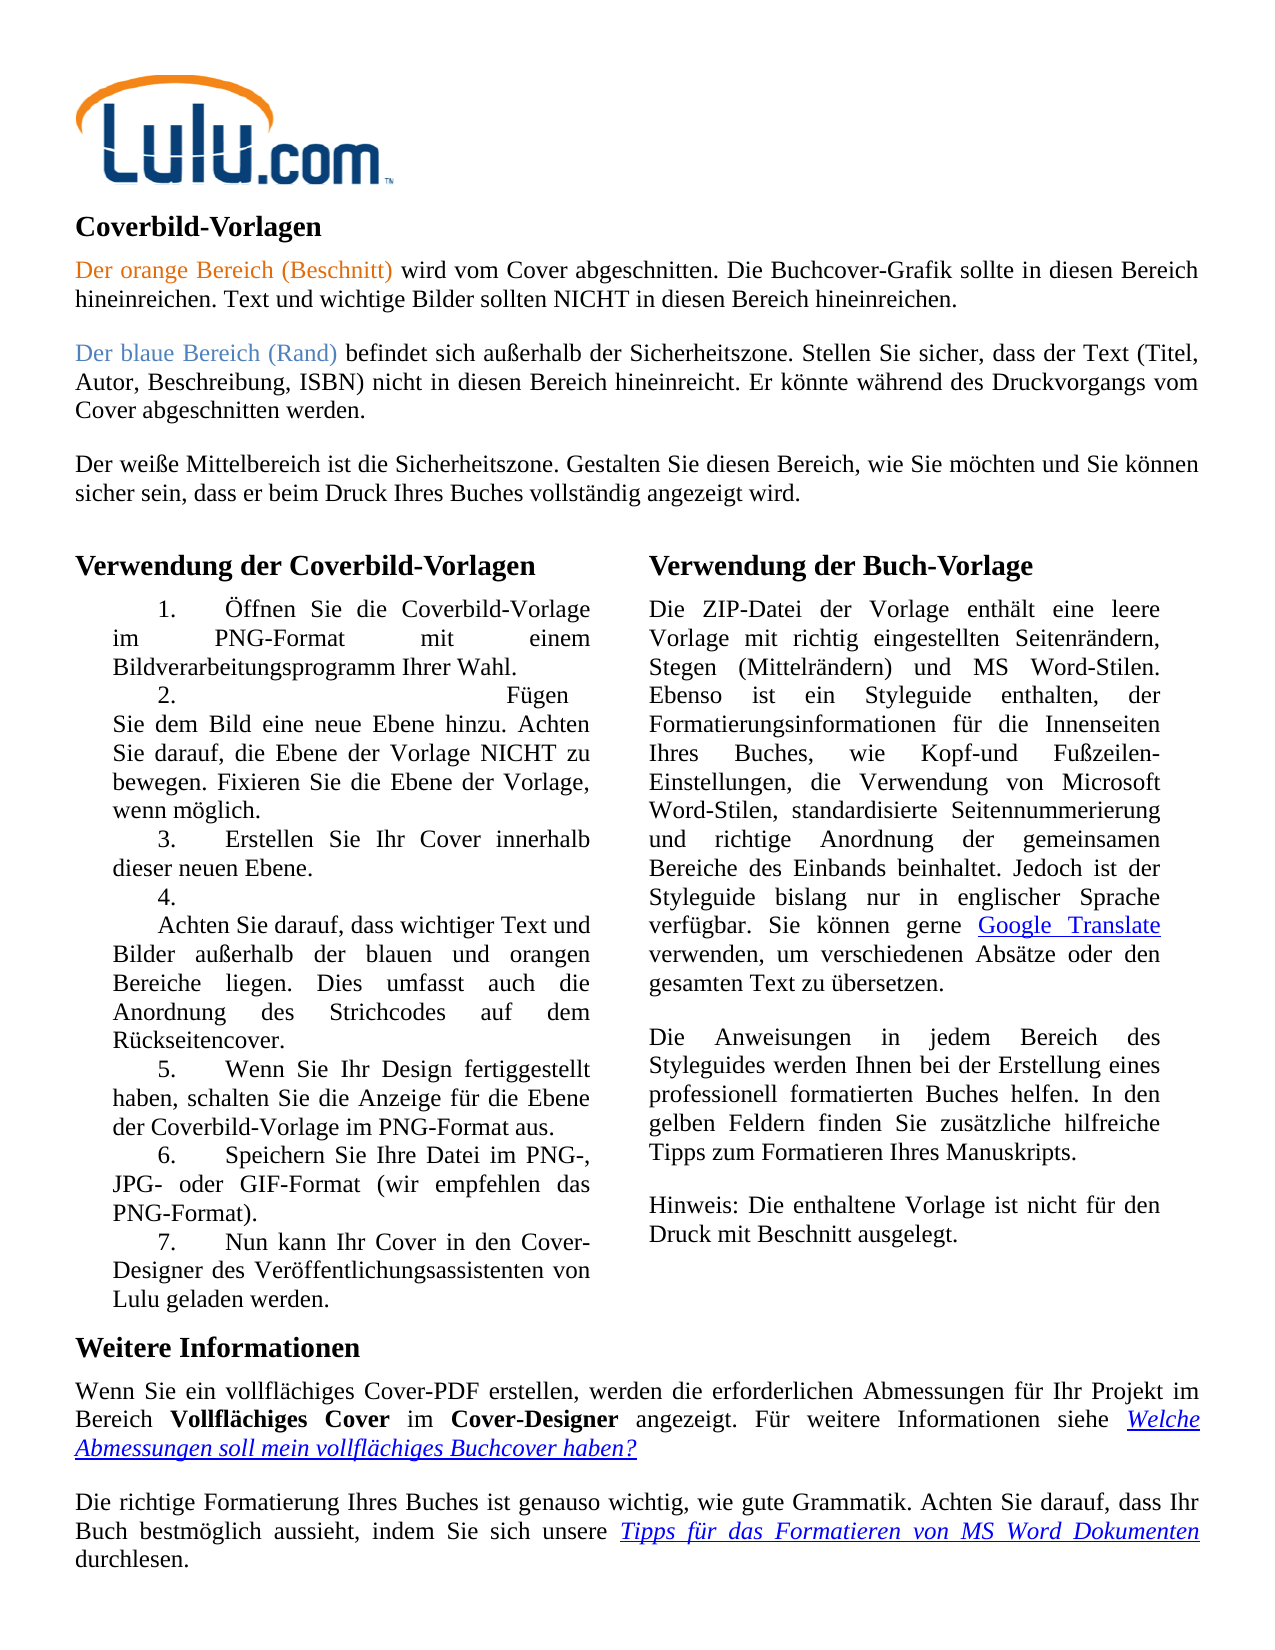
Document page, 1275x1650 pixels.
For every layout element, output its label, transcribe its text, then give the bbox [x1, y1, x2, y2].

subtitle Coverbild-Vorlagen [75, 209, 1200, 243]
text Der weiße Mittelbereich ist die Sicherheitszone. Gestalten Sie diesen Bereich, wie Sie möchten und Sie können sicher sein, dass er beim Druck Ihres Buches vollständig angezeigt wird. [75, 449, 1200, 507]
text Der orange Bereich (Beschnitt) wird vom Cover abgeschnitten. Die Buchcover-Grafik sollte in diesen Bereich hineinreichen. Text und wichtige Bilder sollten NICHT in diesen Bereich hineinreichen. [75, 255, 1200, 313]
subtitle Weitere Informationen [75, 1330, 1200, 1363]
text Wenn Sie ein vollflächiges Cover-PDF erstellen, werden die erforderlichen Abmessungen für Ihr Projekt im Bereich Vollflächiges Cover im Cover-Designer angezeigt. Für weitere Informationen siehe Welche Abmessungen soll mein vollflächiges Buchcover haben? [75, 1376, 1200, 1462]
picture [75, 75, 394, 185]
text Der blaue Bereich (Rand) befindet sich außerhalb der Sicherheitszone. Stellen Sie sicher, dass der Text (Titel, Autor, Beschreibung, ISBN) nicht in diesen Bereich hineinreicht. Er könnte während des Druckvorgangs vom Cover abgeschnitten werden. [75, 338, 1200, 424]
table_header Verwendung der Coverbild-Vorlagen Öffnen Sie die Coverbild-Vorlage im PNG-Format mit einem Bildverarbeitungsprogramm Ihrer Wahl. Fügen Sie dem Bild eine neue Ebene hinzu. Achten Sie darauf, die Ebene der Vorlage NICHT zu bewegen. Fixieren Sie die Ebene der Vorlage, wenn möglich. Erstellen Sie Ihr Cover innerhalb dieser neuen Ebene. Achten Sie darauf, dass wichtiger Text und Bilder außerhalb der blauen und orangen Bereiche liegen. Dies umfasst auch die Anordnung des Strichcodes auf dem Rückseitencover. Wenn Sie Ihr Design fertiggestellt haben, schalten Sie die Anzeige für die Ebene der Coverbild-Vorlage im PNG-Format aus. Speichern Sie Ihre Datei im PNG-, JPG- oder GIF-Format (wir empfehlen das PNG-Format). Nun kann Ihr Cover in den Cover-Designer des Veröffentlichungsassistenten von Lulu geladen werden. [64, 532, 637, 1313]
table_header Verwendung der Buch-Vorlage Die ZIP-Datei der Vorlage enthält eine leere Vorlage mit richtig eingestellten Seitenrändern, Stegen (Mittelrändern) und MS Word-Stilen. Ebenso ist ein Styleguide enthalten, der Formatierungsinformationen für die Innenseiten Ihres Buches, wie Kopf-und Fußzeilen-Einstellungen, die Verwendung von Microsoft Word-Stilen, standardisierte Seitennummerierung und richtige Anordnung der gemeinsamen Bereiche des Einbands beinhaltet. Jedoch ist der Styleguide bislang nur in englischer Sprache verfügbar. Sie können gerne Google Translate verwenden, um verschiedenen Absätze oder den gesamten Text zu übersetzen. Die Anweisungen in jedem Bereich des Styleguides werden Ihnen bei der Erstellung eines professionell formatierten Buches helfen. In den gelben Feldern finden Sie zusätzliche hilfreiche Tipps zum Formatieren Ihres Manuskripts. Hinweis: Die enthaltene Vorlage ist nicht für den Druck mit Beschnitt ausgelegt. [638, 532, 1172, 1313]
text Die richtige Formatierung Ihres Buches ist genauso wichtig, wie gute Grammatik. Achten Sie darauf, dass Ihr Buch bestmöglich aussieht, indem Sie sich unsere Tipps für das Formatieren von MS Word Dokumenten durchlesen. [75, 1487, 1200, 1573]
